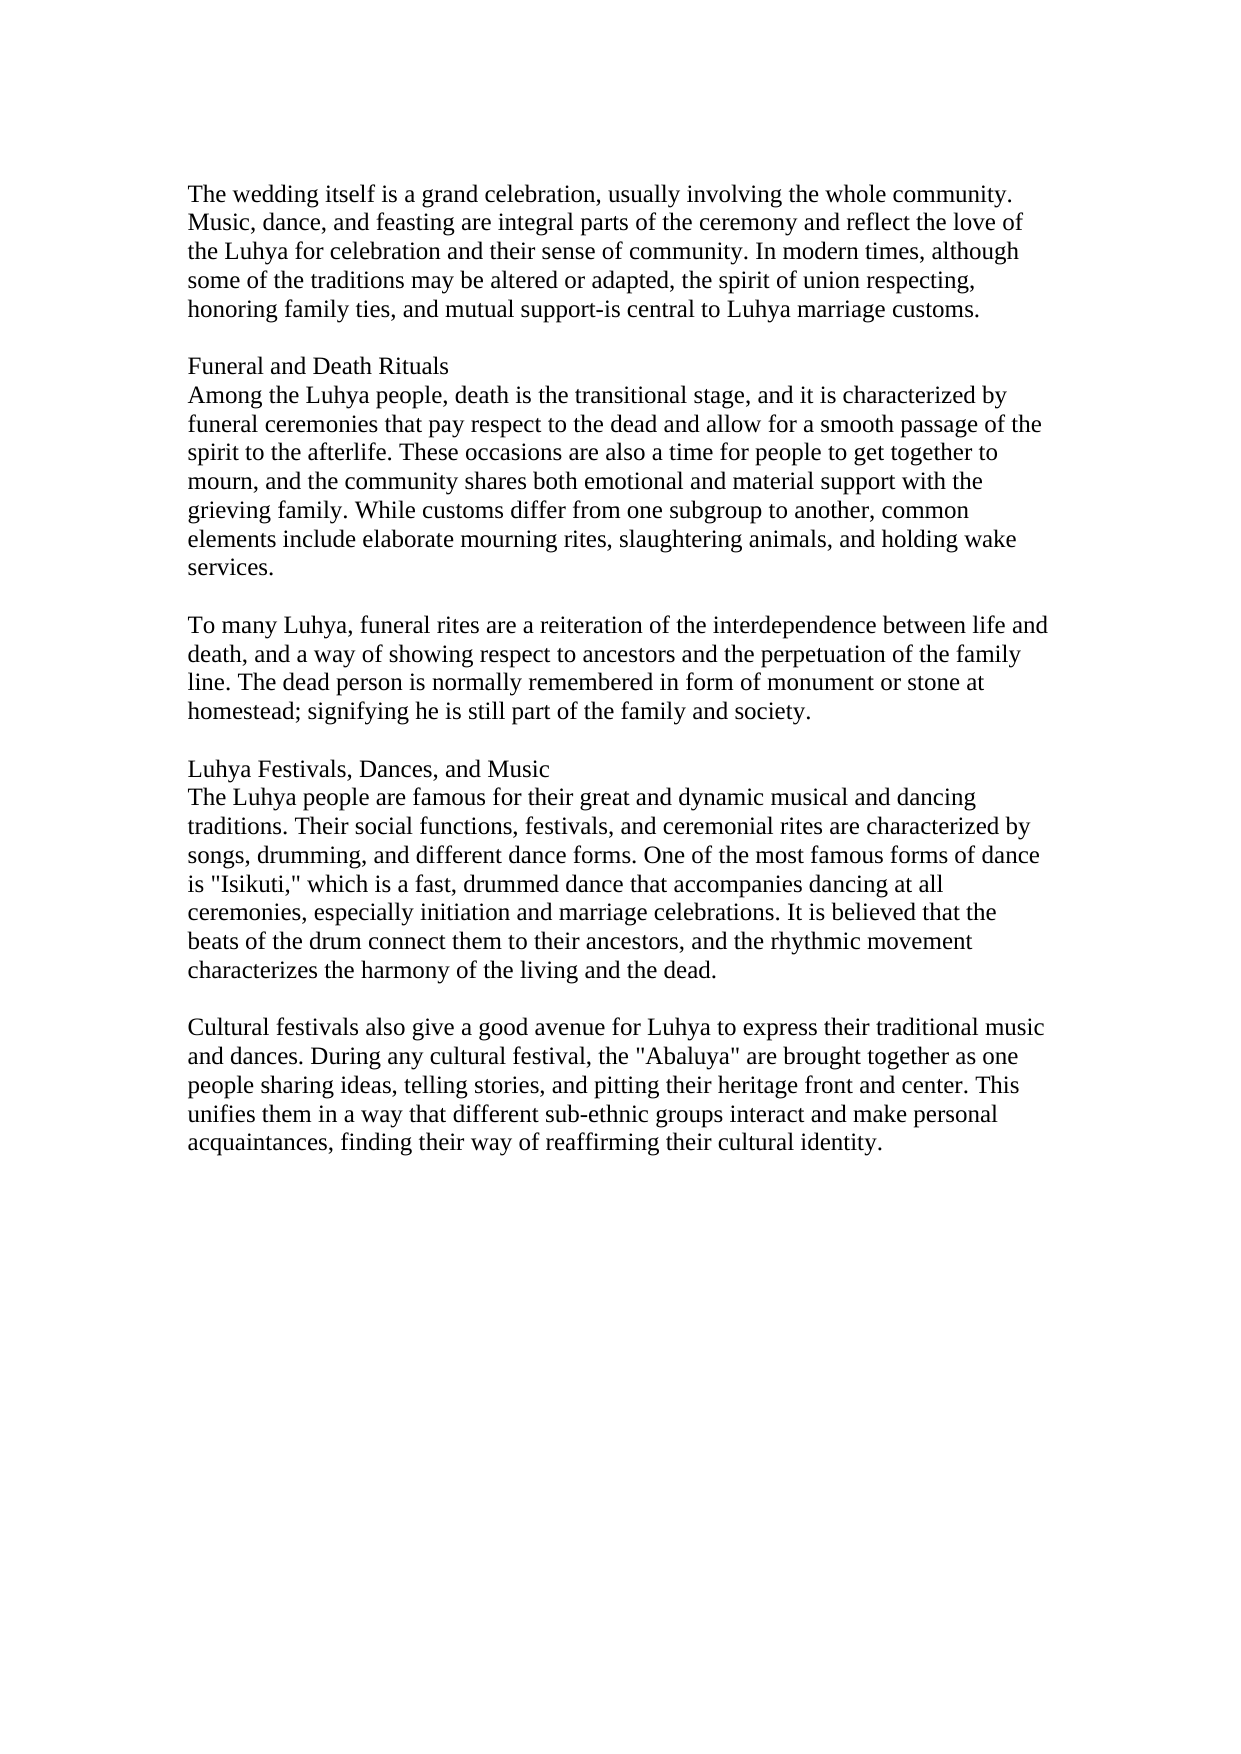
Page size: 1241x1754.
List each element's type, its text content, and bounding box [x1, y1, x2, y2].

text Luhya Festivals, Dances, and Music [187, 754, 1053, 782]
text To many Luhya, funeral rites are a reiteration of the interdependence between life and death, and a way of showing respect to ancestors and the perpetuation of the family line. The dead person is normally remembered in form of monument or stone at homestead; signifying he is still part of the family and society. [187, 610, 1053, 725]
text The wedding itself is a grand celebration, usually involving the whole community. Music, dance, and feasting are integral parts of the ceremony and reflect the love of the Luhya for celebration and their sense of community. In modern times, although some of the traditions may be altered or adapted, the spirit of union respecting, honoring family ties, and mutual support-is central to Luhya marriage customs. [187, 179, 1053, 322]
text Among the Luhya people, death is the transitional stage, and it is characterized by funeral ceremonies that pay respect to the dead and allow for a smooth passage of the spirit to the afterlife. These occasions are also a time for people to get together to mourn, and the community shares both emotional and material support with the grieving family. While customs differ from one subgroup to another, common elements include elaborate mourning rites, slaughtering animals, and holding wake services. [187, 380, 1053, 581]
text Cultural festivals also give a good avenue for Luhya to express their traditional music and dances. During any cultural festival, the "Abaluya" are brought together as one people sharing ideas, telling stories, and pitting their heritage front and center. This unifies them in a way that different sub-ethnic groups interact and make personal acquaintances, finding their way of reaffirming their cultural identity. [187, 1012, 1053, 1156]
text Funeral and Death Rituals [187, 351, 1053, 380]
text The Luhya people are famous for their great and dynamic musical and dancing traditions. Their social functions, festivals, and ceremonial rites are characterized by songs, drumming, and different dance forms. One of the most famous forms of dance is "Isikuti," which is a fast, drummed dance that accompanies dancing at all ceremonies, especially initiation and marriage celebrations. It is believed that the beats of the drum connect them to their ancestors, and the rhythmic movement characterizes the harmony of the living and the dead. [187, 782, 1053, 984]
